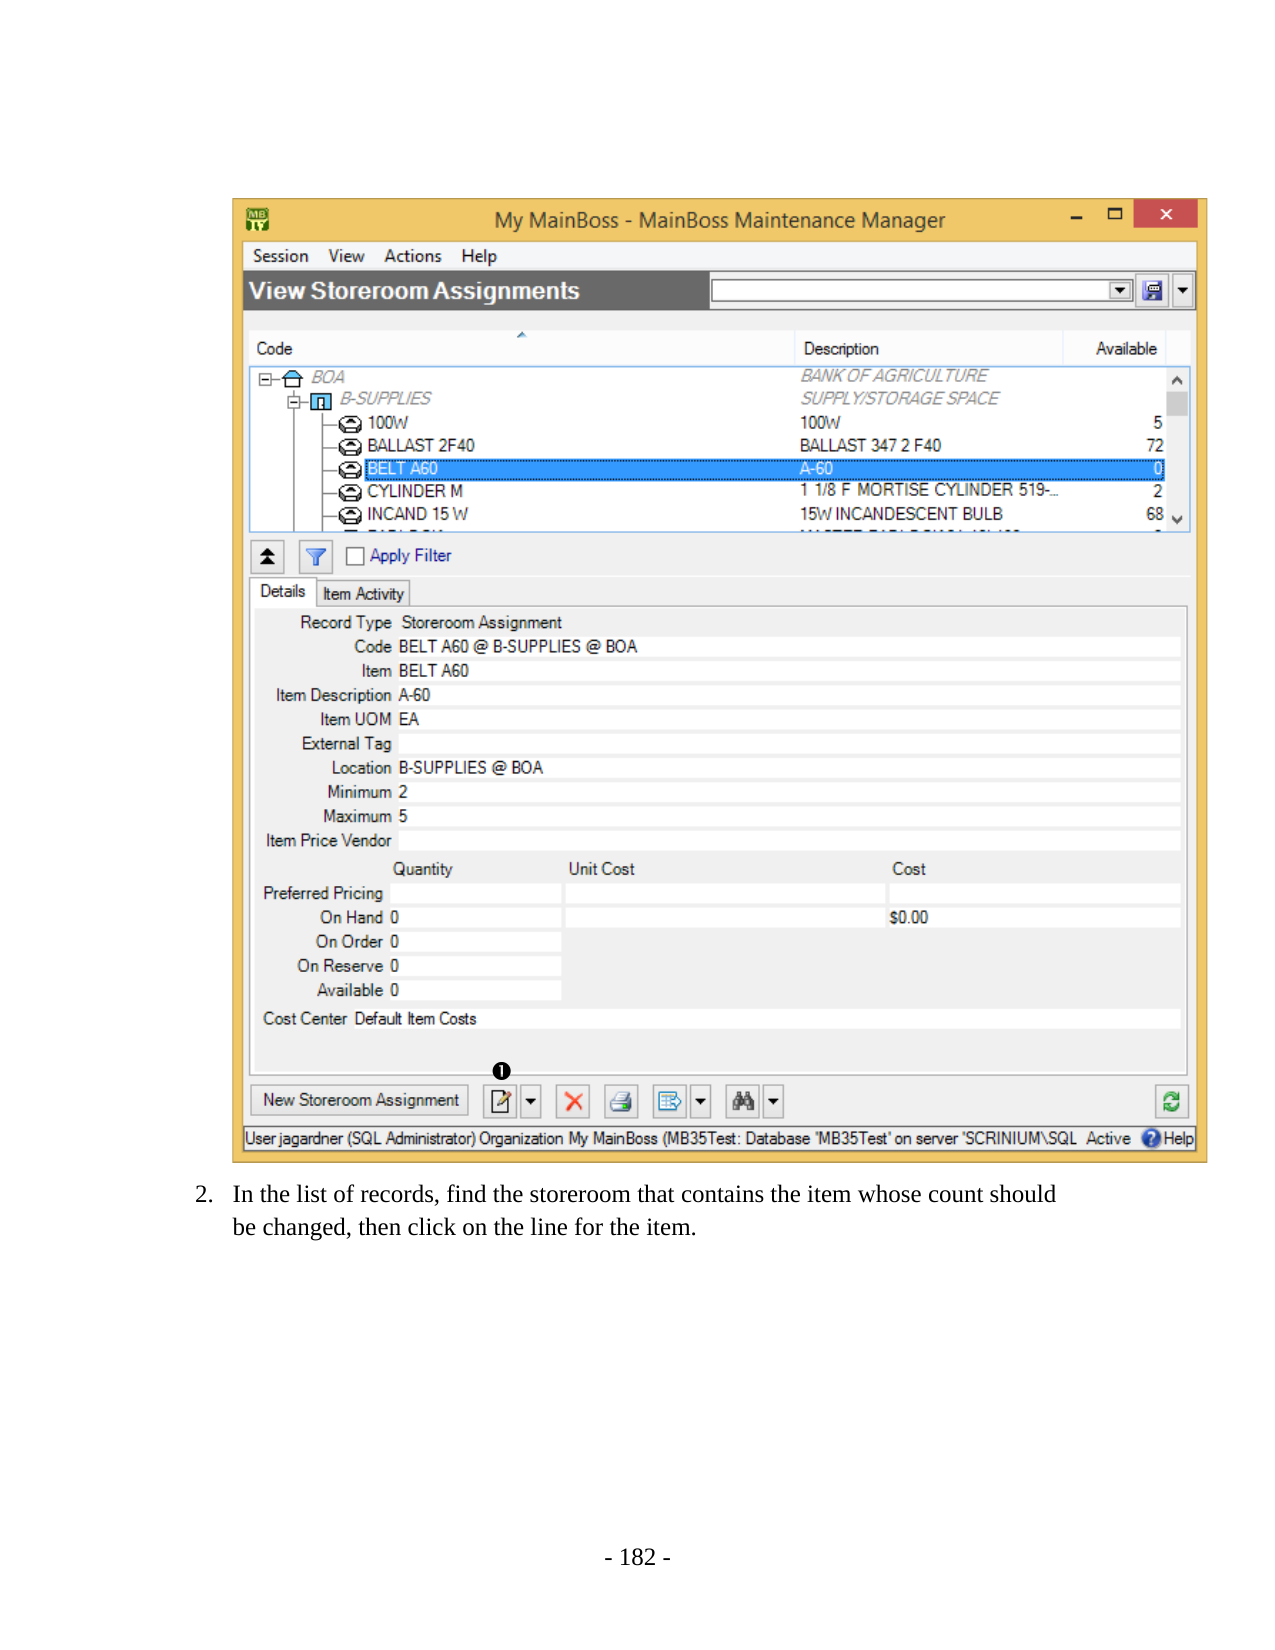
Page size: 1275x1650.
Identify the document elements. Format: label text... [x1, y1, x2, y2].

picture [232, 198, 1208, 1163]
list In the list of records, find the storeroom that contains the item whose count should be changed, then click on the line for the item. [195, 1179, 1080, 1241]
